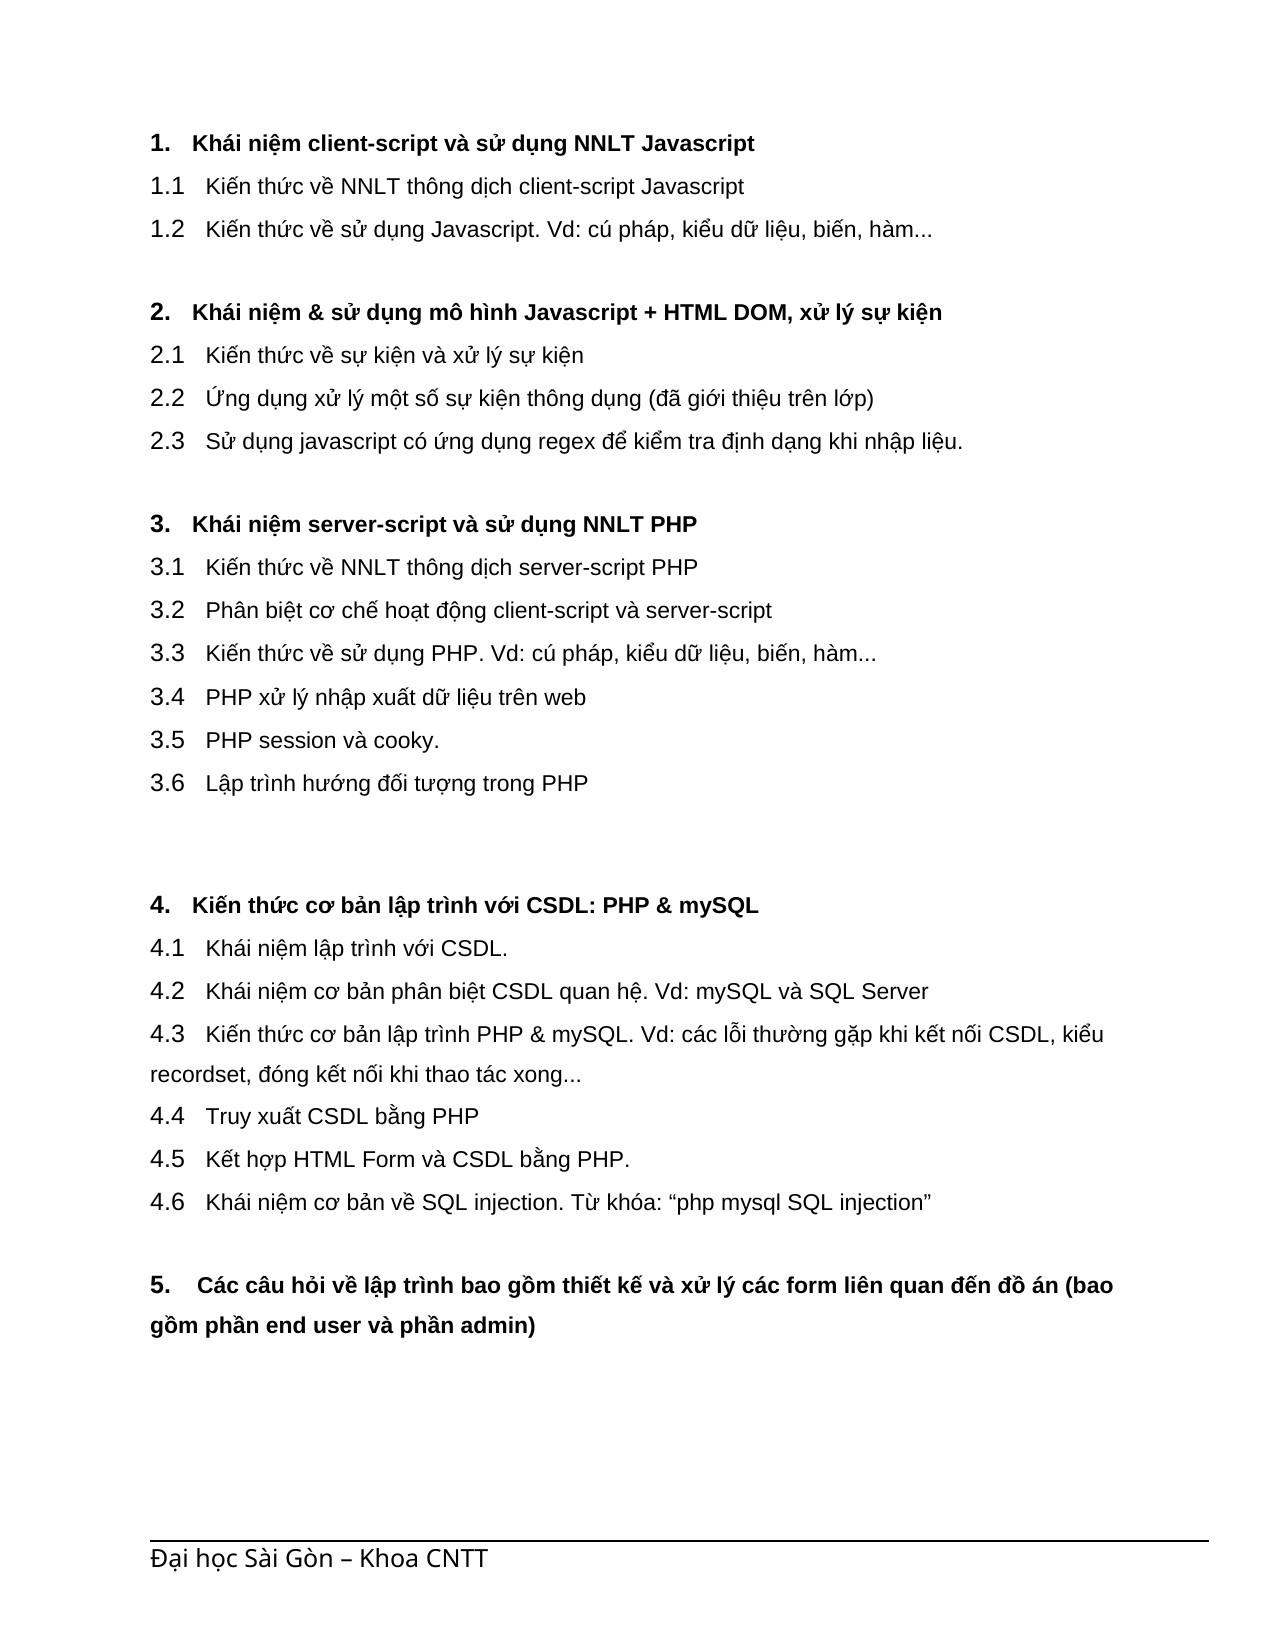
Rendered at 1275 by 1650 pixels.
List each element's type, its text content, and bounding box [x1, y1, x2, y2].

subtitle Khái niệm & sử dụng mô hình Javascript + HTML DOM, xử lý sự kiện [150, 297, 1125, 326]
list Phân biệt cơ chế hoạt động client-script và server-script [150, 595, 1125, 624]
list Kiến thức về NNLT thông dịch client-script Javascript [150, 171, 1125, 200]
list Truy xuất CSDL bằng PHP [150, 1101, 1125, 1129]
list PHP xử lý nhập xuất dữ liệu trên web [150, 682, 1125, 710]
list Kiến thức cơ bản lập trình PHP & mySQL. Vd: các lỗi thường gặp khi kết nối CSDL, kiểu recordset, đóng kết nối khi thao tác xong... [150, 1019, 1125, 1088]
subtitle Kiến thức cơ bản lập trình với CSDL: PHP & mySQL [150, 890, 1125, 919]
list Lập trình hướng đối tượng trong PHP [150, 768, 1125, 797]
list Khái niệm cơ bản phân biệt CSDL quan hệ. Vd: mySQL và SQL Server [150, 976, 1125, 1005]
list PHP session và cooky. [150, 725, 1125, 753]
list Kiến thức về sự kiện và xử lý sự kiện [150, 340, 1125, 369]
list Ứng dụng xử lý một số sự kiện thông dụng (đã giới thiệu trên lớp) [150, 383, 1125, 412]
subtitle Khái niệm server-script và sử dụng NNLT PHP [150, 509, 1125, 538]
list Khái niệm lập trình với CSDL. [150, 933, 1125, 962]
list Sử dụng javascript có ứng dụng regex để kiểm tra định dạng khi nhập liệu. [150, 426, 1125, 455]
list Các câu hỏi về lập trình bao gồm thiết kế và xử lý các form liên quan đến đồ án (bao gồm phần end user và phần admin) [150, 1270, 1125, 1338]
list Kiến thức về NNLT thông dịch server-script PHP [150, 552, 1125, 581]
list Khái niệm cơ bản về SQL injection. Từ khóa: “php mysql SQL injection” [150, 1187, 1125, 1216]
list Kiến thức về sử dụng Javascript. Vd: cú pháp, kiểu dữ liệu, biến, hàm... [150, 214, 1125, 243]
subtitle Khái niệm client-script và sử dụng NNLT Javascript [150, 128, 1125, 157]
list Kết hợp HTML Form và CSDL bằng PHP. [150, 1144, 1125, 1173]
list Kiến thức về sử dụng PHP. Vd: cú pháp, kiểu dữ liệu, biến, hàm... [150, 638, 1125, 667]
